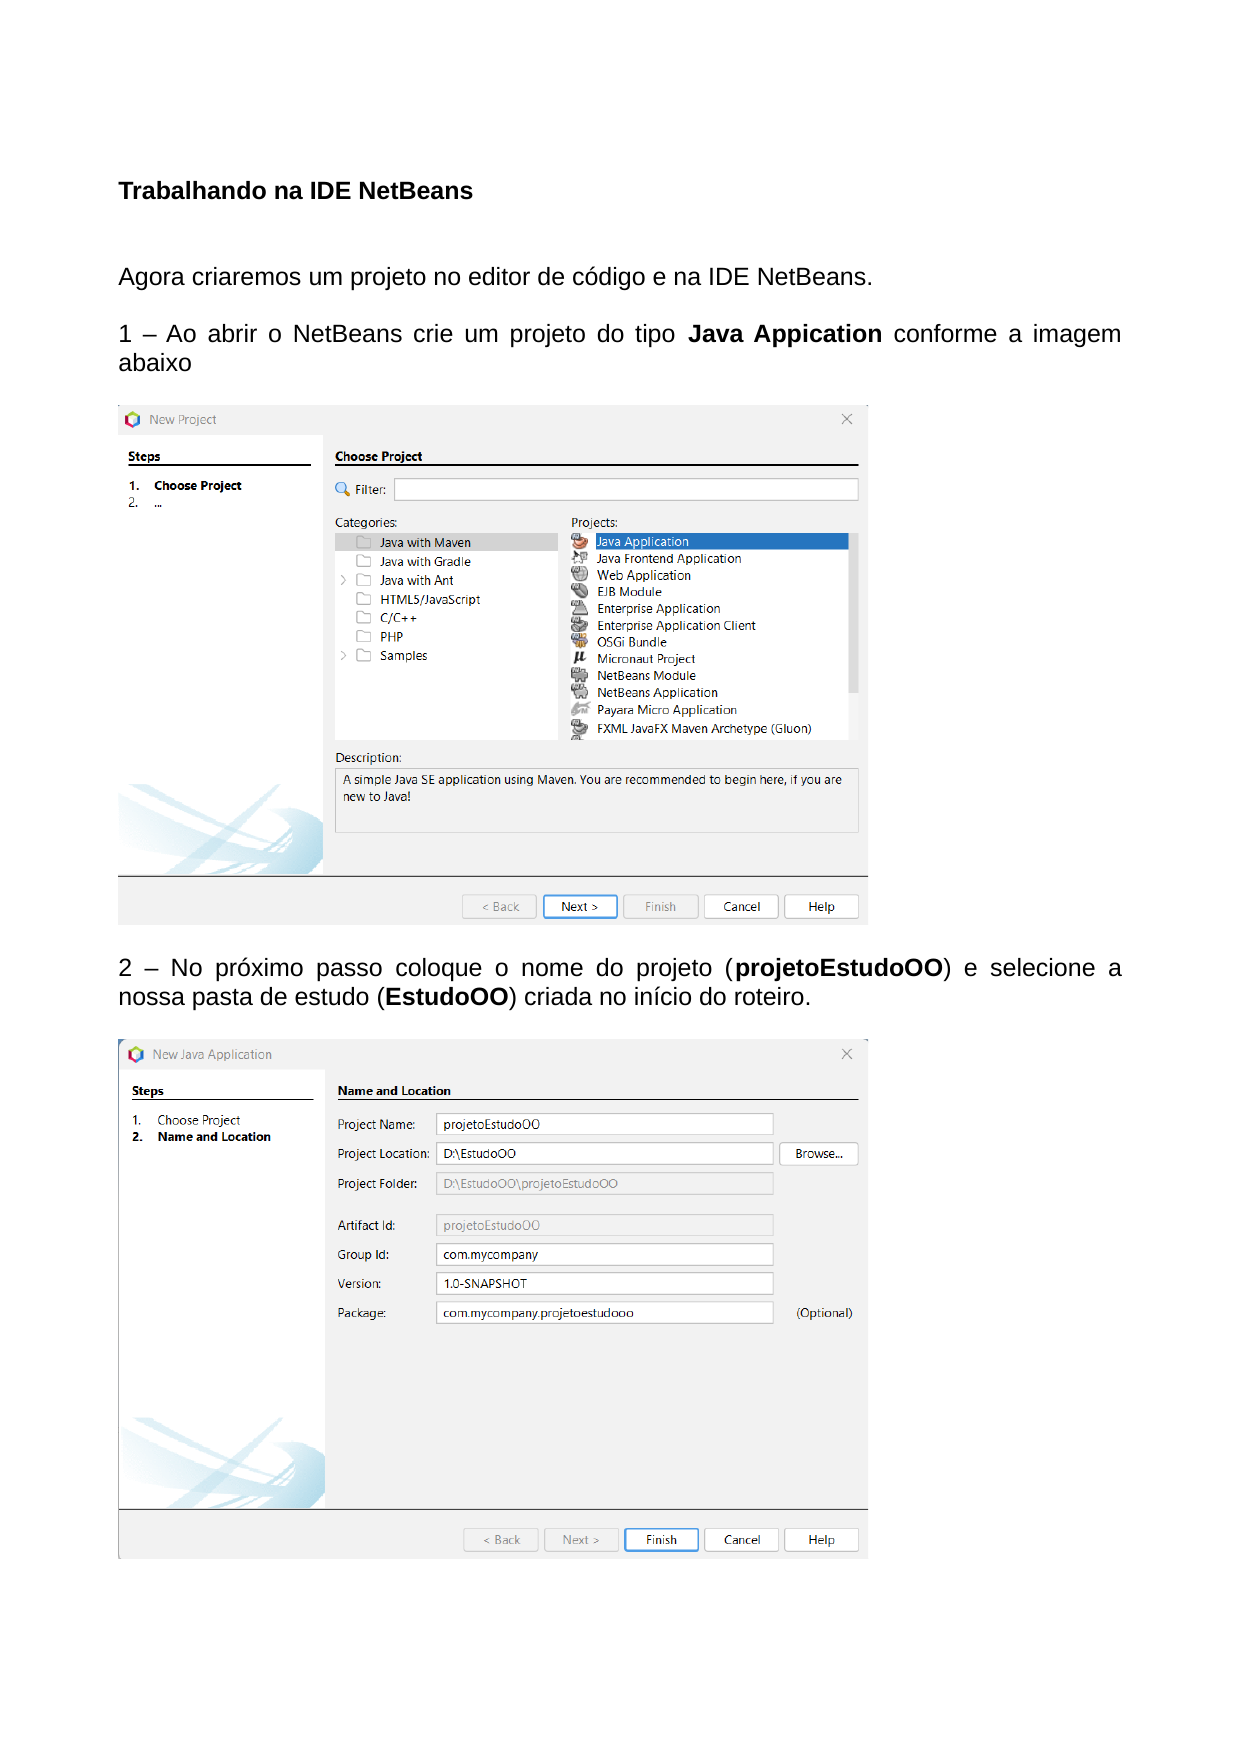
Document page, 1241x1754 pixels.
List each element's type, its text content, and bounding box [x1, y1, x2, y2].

text 2 – No próximo passo coloque o nome do projeto (projetoEstudoOO) e selecione a nossa pasta de estudo (EstudoOO) criada no início do roteiro. [118, 953, 1122, 1011]
picture [118, 405, 869, 925]
text 1 – Ao abrir o NetBeans crie um projeto do tipo Java Appication conforme a imagem abaixo [118, 319, 1122, 377]
text Agora criaremos um projeto no editor de código e na IDE NetBeans. [118, 262, 1122, 291]
picture [118, 1039, 869, 1559]
text Trabalhando na IDE NetBeans [118, 176, 1122, 204]
